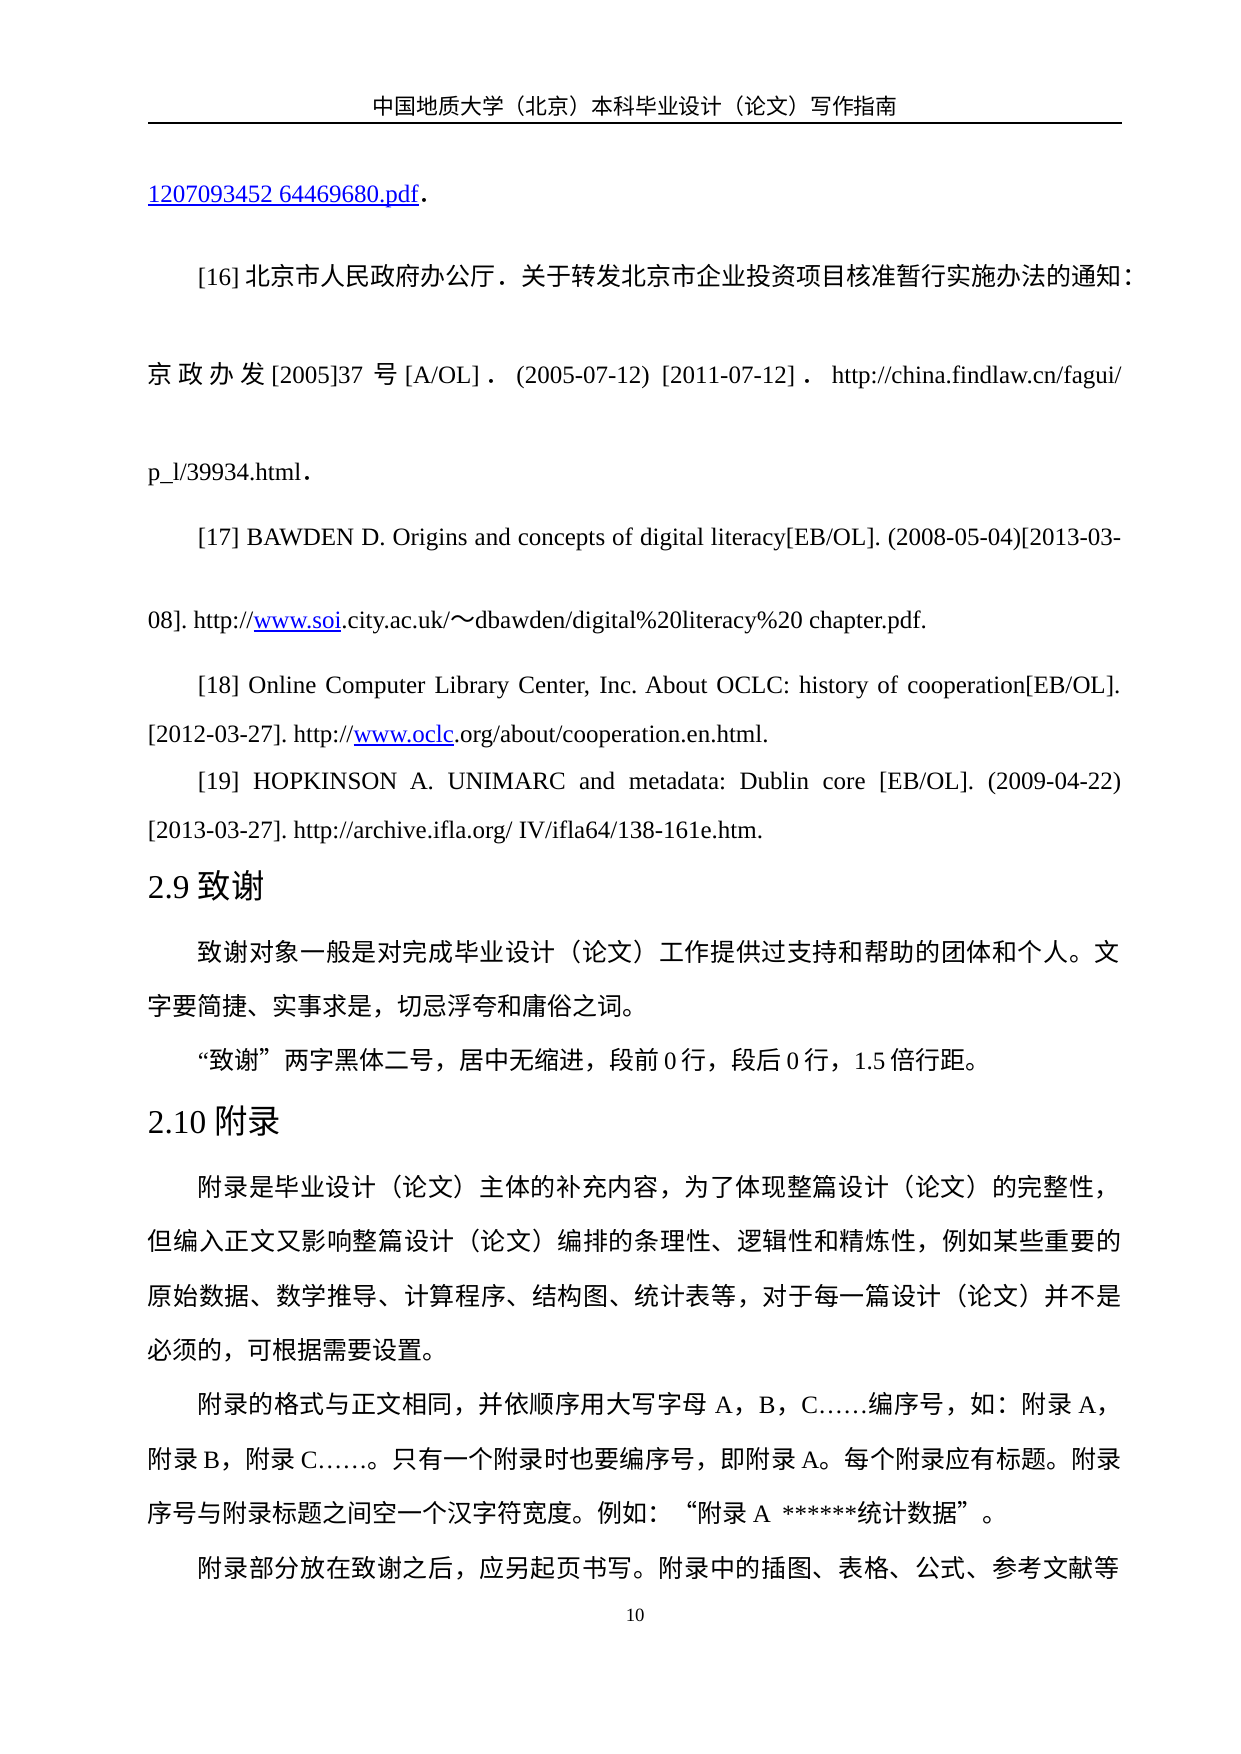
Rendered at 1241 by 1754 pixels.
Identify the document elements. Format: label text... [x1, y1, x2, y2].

text [16] 北京市人民政府办公厅．关于转发北京市企业投资项目核准暂行实施办法的通知：京政办发[2005]37号[A/OL]．(2005-07-12) [2011-07-12]．http://china.findlaw.cn/fagui/ p_l/39934.html． [148, 242, 1122, 502]
subtitle 2.10 附录 [148, 1095, 1122, 1143]
text [19] HOPKINSON A. UNIMARC and metadata: Dublin core [EB/OL]. (2009-04-22) [2013-03-27]. http://archive.ifla.org/ IV/ifla64/138-161e.htm. [148, 764, 1122, 845]
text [148, 1548, 1122, 1584]
text 附录的格式与正文相同，并依顺序用大写字母A，B，C……编序号，如：附录A，附录B，附录C……。只有一个附录时也要编序号，即附录A。每个附录应有标题。附录序号与附录标题之间空一个汉字符宽度。例如：“附录A ******统计数据”。 [148, 1385, 1122, 1530]
subtitle 2.9 致谢 [148, 860, 1122, 908]
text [148, 159, 1122, 224]
text 附录是毕业设计（论文）主体的补充内容，为了体现整篇设计（论文）的完整性，但编入正文又影响整篇设计（论文）编排的条理性、逻辑性和精炼性，例如某些重要的原始数据、数学推导、计算程序、结构图、统计表等，对于每一篇设计（论文）并不是必须的，可根据需要设置。 [148, 1167, 1122, 1367]
text “致谢”两字黑体二号，居中无缩进，段前0行，段后0行，1.5倍行距。 [148, 1041, 1122, 1077]
text 致谢对象一般是对完成毕业设计（论文）工作提供过支持和帮助的团体和个人。文字要简捷、实事求是，切忌浮夸和庸俗之词。 [148, 932, 1122, 1023]
text [18] Online Computer Library Center, Inc. About OCLC: history of cooperation[EB/OL]. [2012-03-27]. http://www.oclc.org/about/cooperation.en.html. [148, 668, 1122, 750]
text [17] BAWDEN D. Origins and concepts of digital literacy[EB/OL]. (2008-05-04)[2013-03-08]. http://www.soi.city.ac.uk/〜dbawden/digital%20literacy%20 chapter.pdf. [148, 520, 1122, 650]
